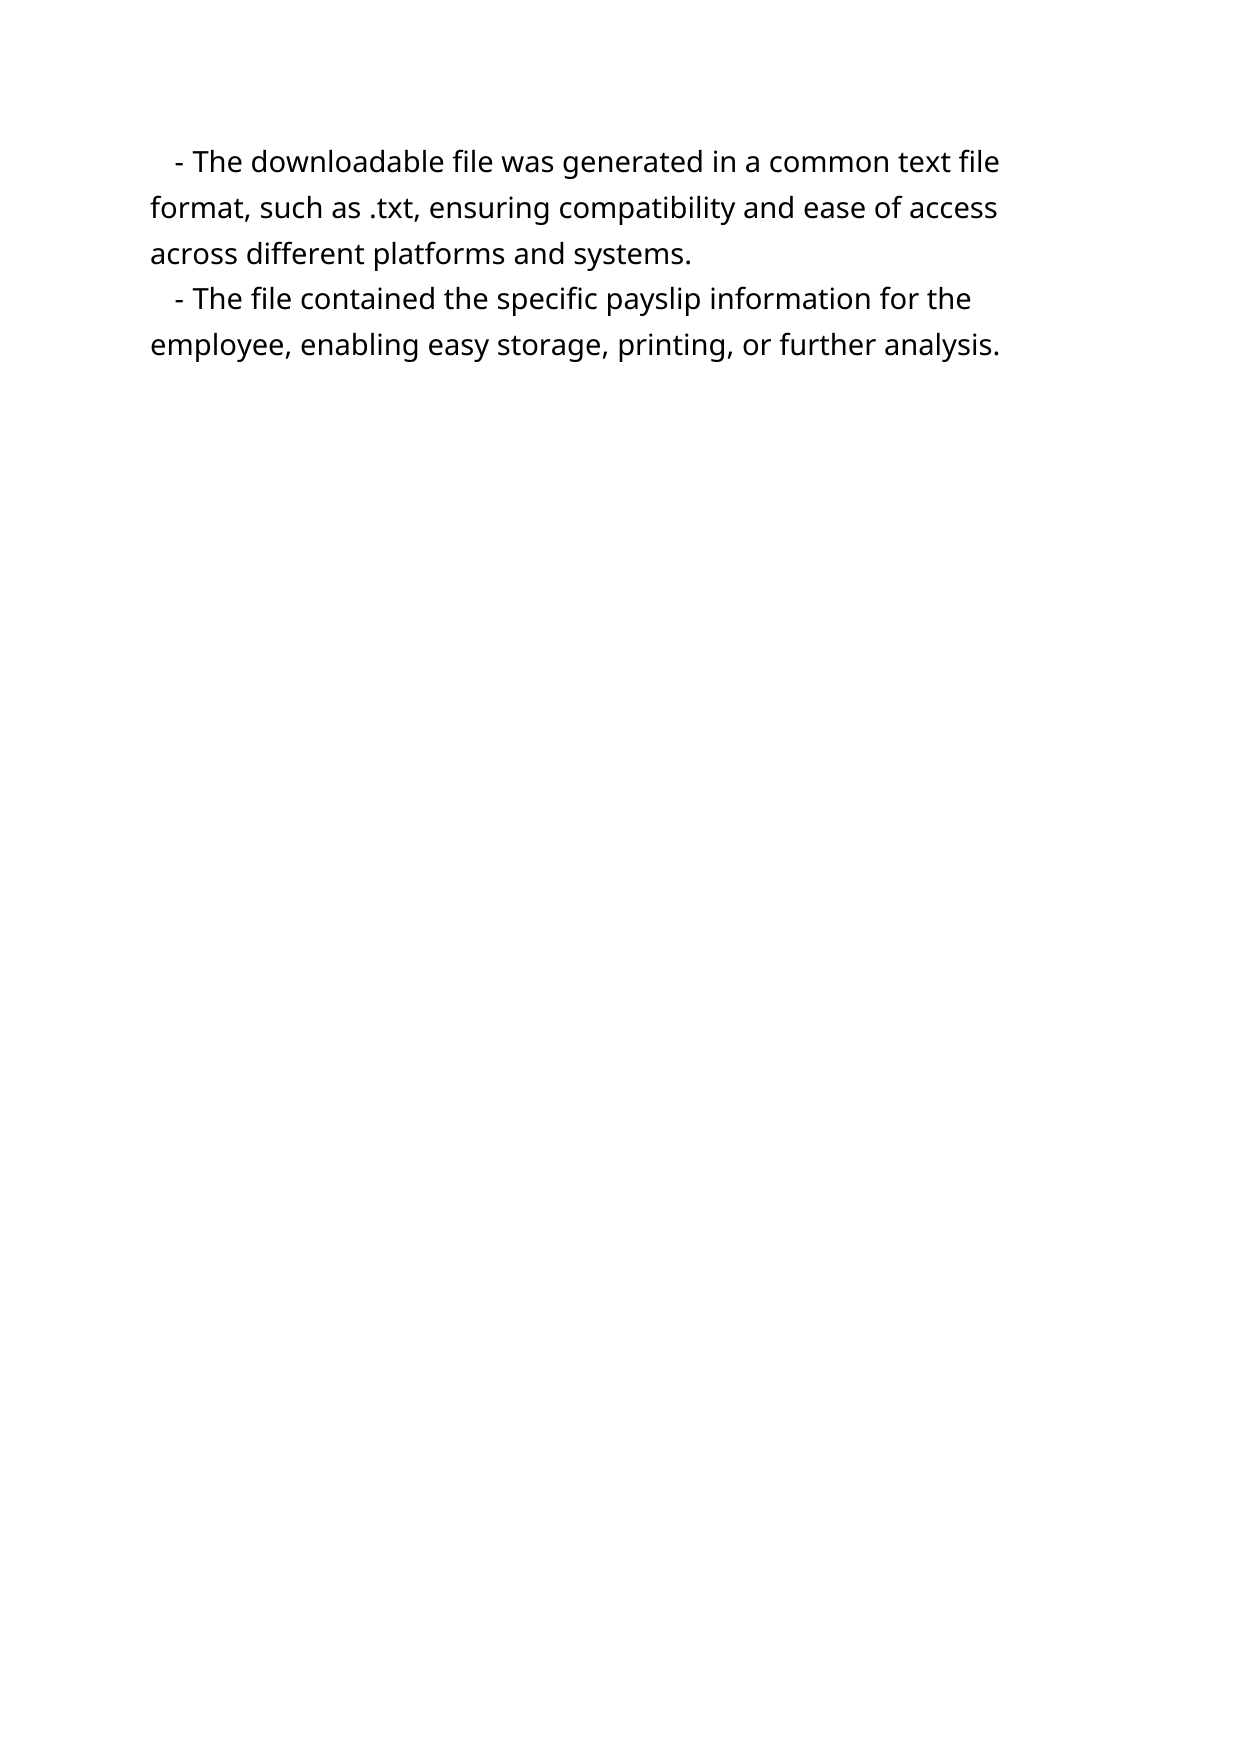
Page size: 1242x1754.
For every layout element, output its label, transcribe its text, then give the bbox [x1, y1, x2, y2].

list The file contained the specific payslip information for the employee, enabling easy storage, printing, or further analysis. [150, 278, 1061, 364]
list The downloadable file was generated in a common text file format, such as .txt, ensuring compatibility and ease of access across different platforms and systems. [150, 142, 1060, 273]
